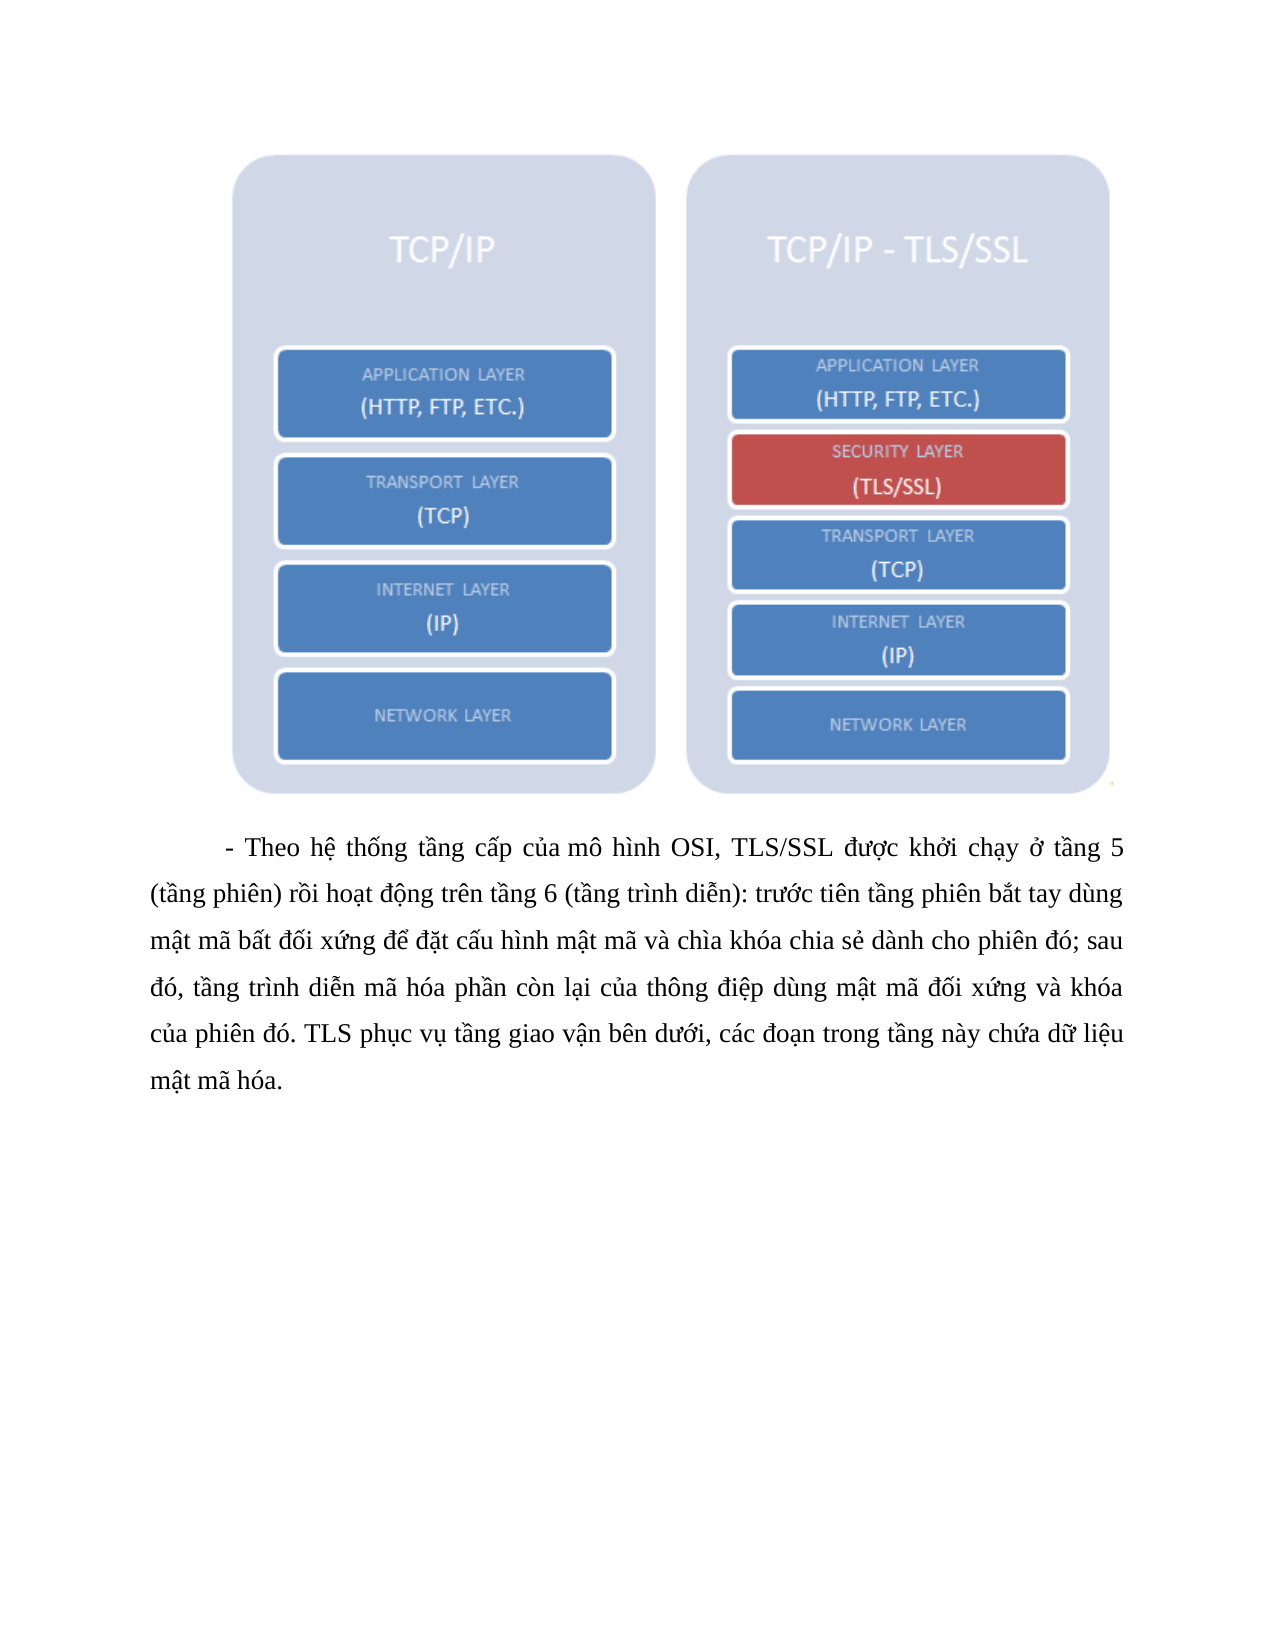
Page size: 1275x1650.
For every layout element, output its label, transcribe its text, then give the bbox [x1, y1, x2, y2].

picture [225, 149, 1113, 800]
text - Theo hệ thống tầng cấp của mô hình OSI, TLS/SSL được khởi chạy ở tầng 5 (tầng phiên) rồi hoạt động trên tầng 6 (tầng trình diễn): trước tiên tầng phiên bắt tay dùng mật mã bất đối xứng để đặt cấu hình mật mã và chìa khóa chia sẻ dành cho phiên đó; sau đó, tầng trình diễn mã hóa phần còn lại của thông điệp dùng mật mã đối xứng và khóa của phiên đó. TLS phục vụ tầng giao vận bên dưới, các đoạn trong tầng này chứa dữ liệu mật mã hóa. [150, 831, 1125, 1095]
